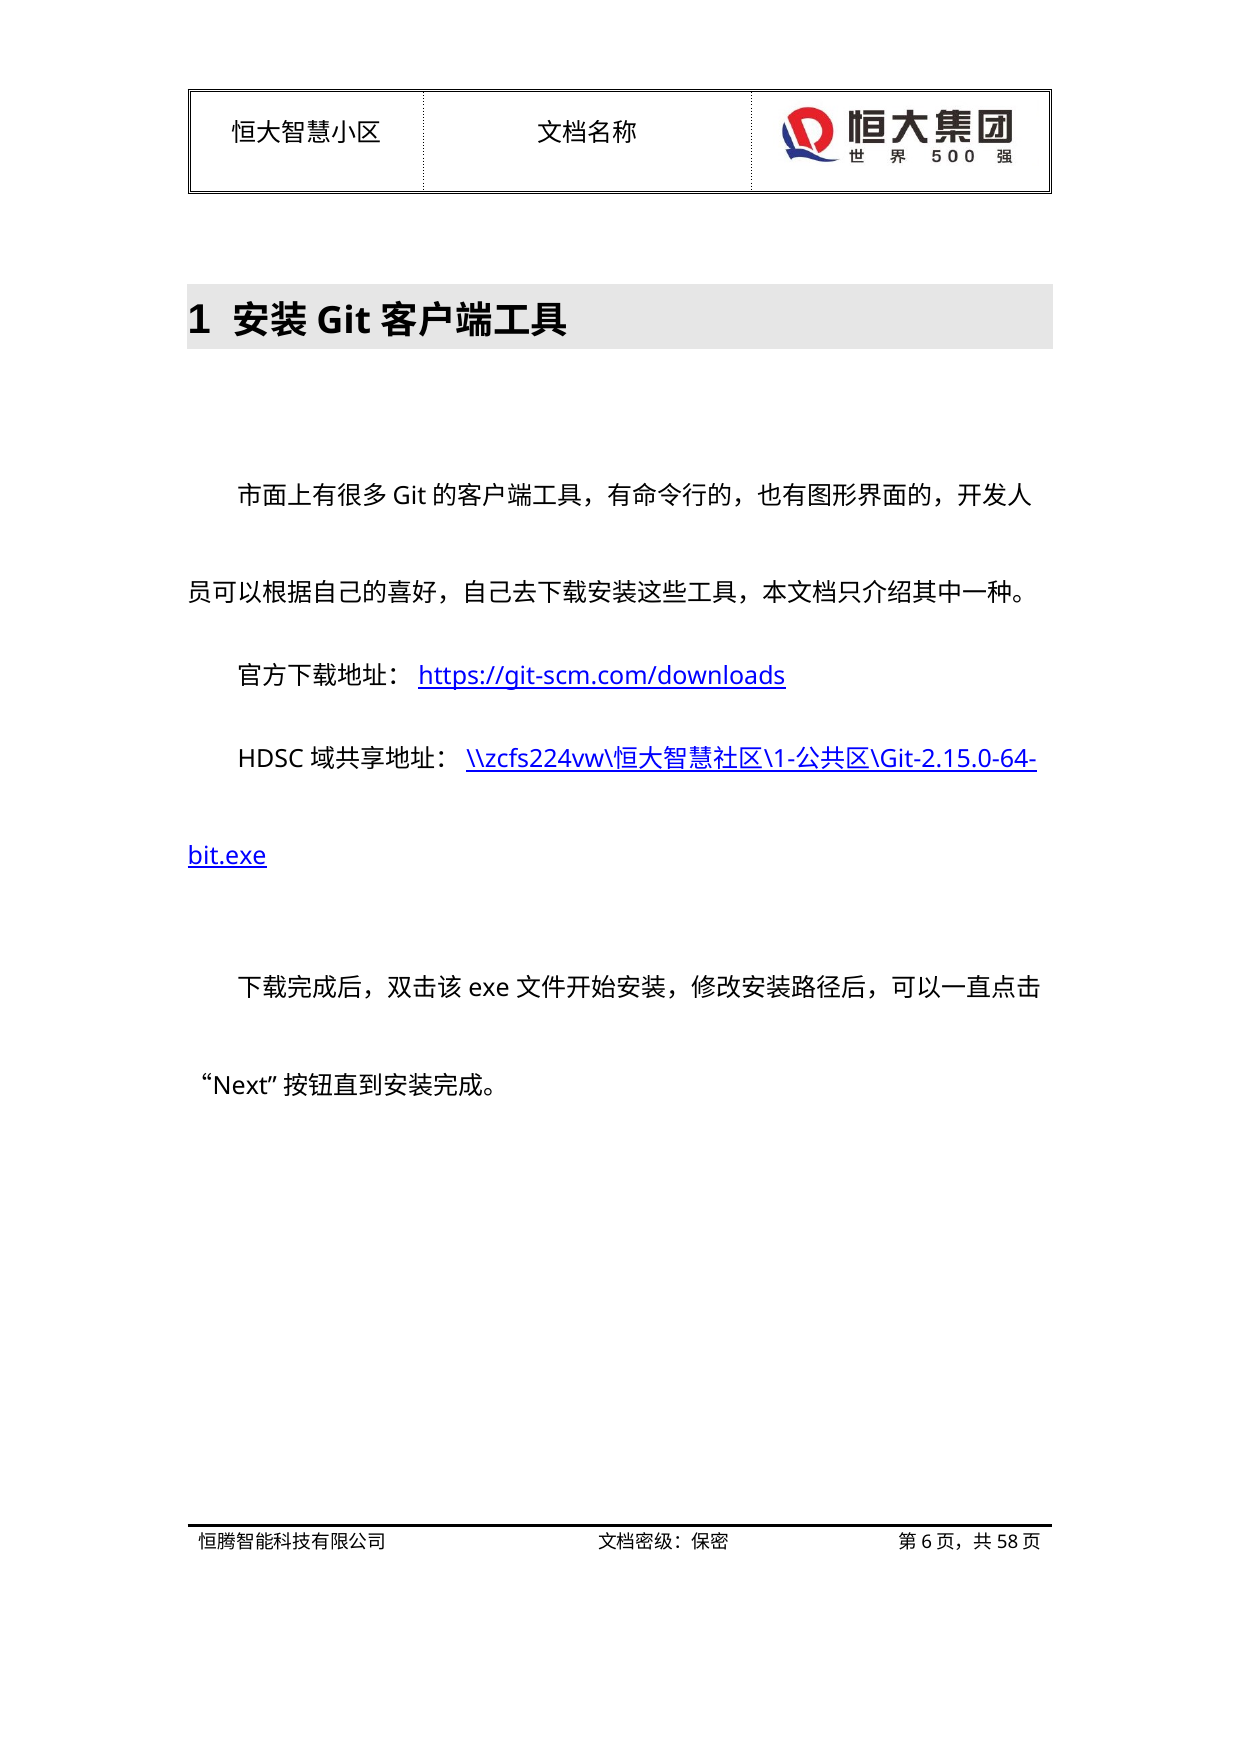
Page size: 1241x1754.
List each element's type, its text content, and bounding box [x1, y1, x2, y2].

text 市面上有很多Git 的客户端工具，有命令行的，也有图形界面的，开发人员可以根据自己的喜好，自己去下载安装这些工具，本文档只介绍其中一种。 [187, 461, 1053, 623]
text 下载完成后，双击该 exe 文件开始安装，修改安装路径后，可以一直点击 “Next” 按钮直到安装完成。 [187, 953, 1053, 1116]
text 官方下载地址： https://git-scm.com/downloads [187, 641, 1053, 706]
picture [762, 95, 1040, 166]
text HDSC 域共享地址： \\zcfs224vw\恒大智慧社区\1-公共区\Git-2.15.0-64-bit.exe [187, 724, 1053, 887]
subtitle 安装 Git 客户端工具 [187, 284, 1053, 349]
